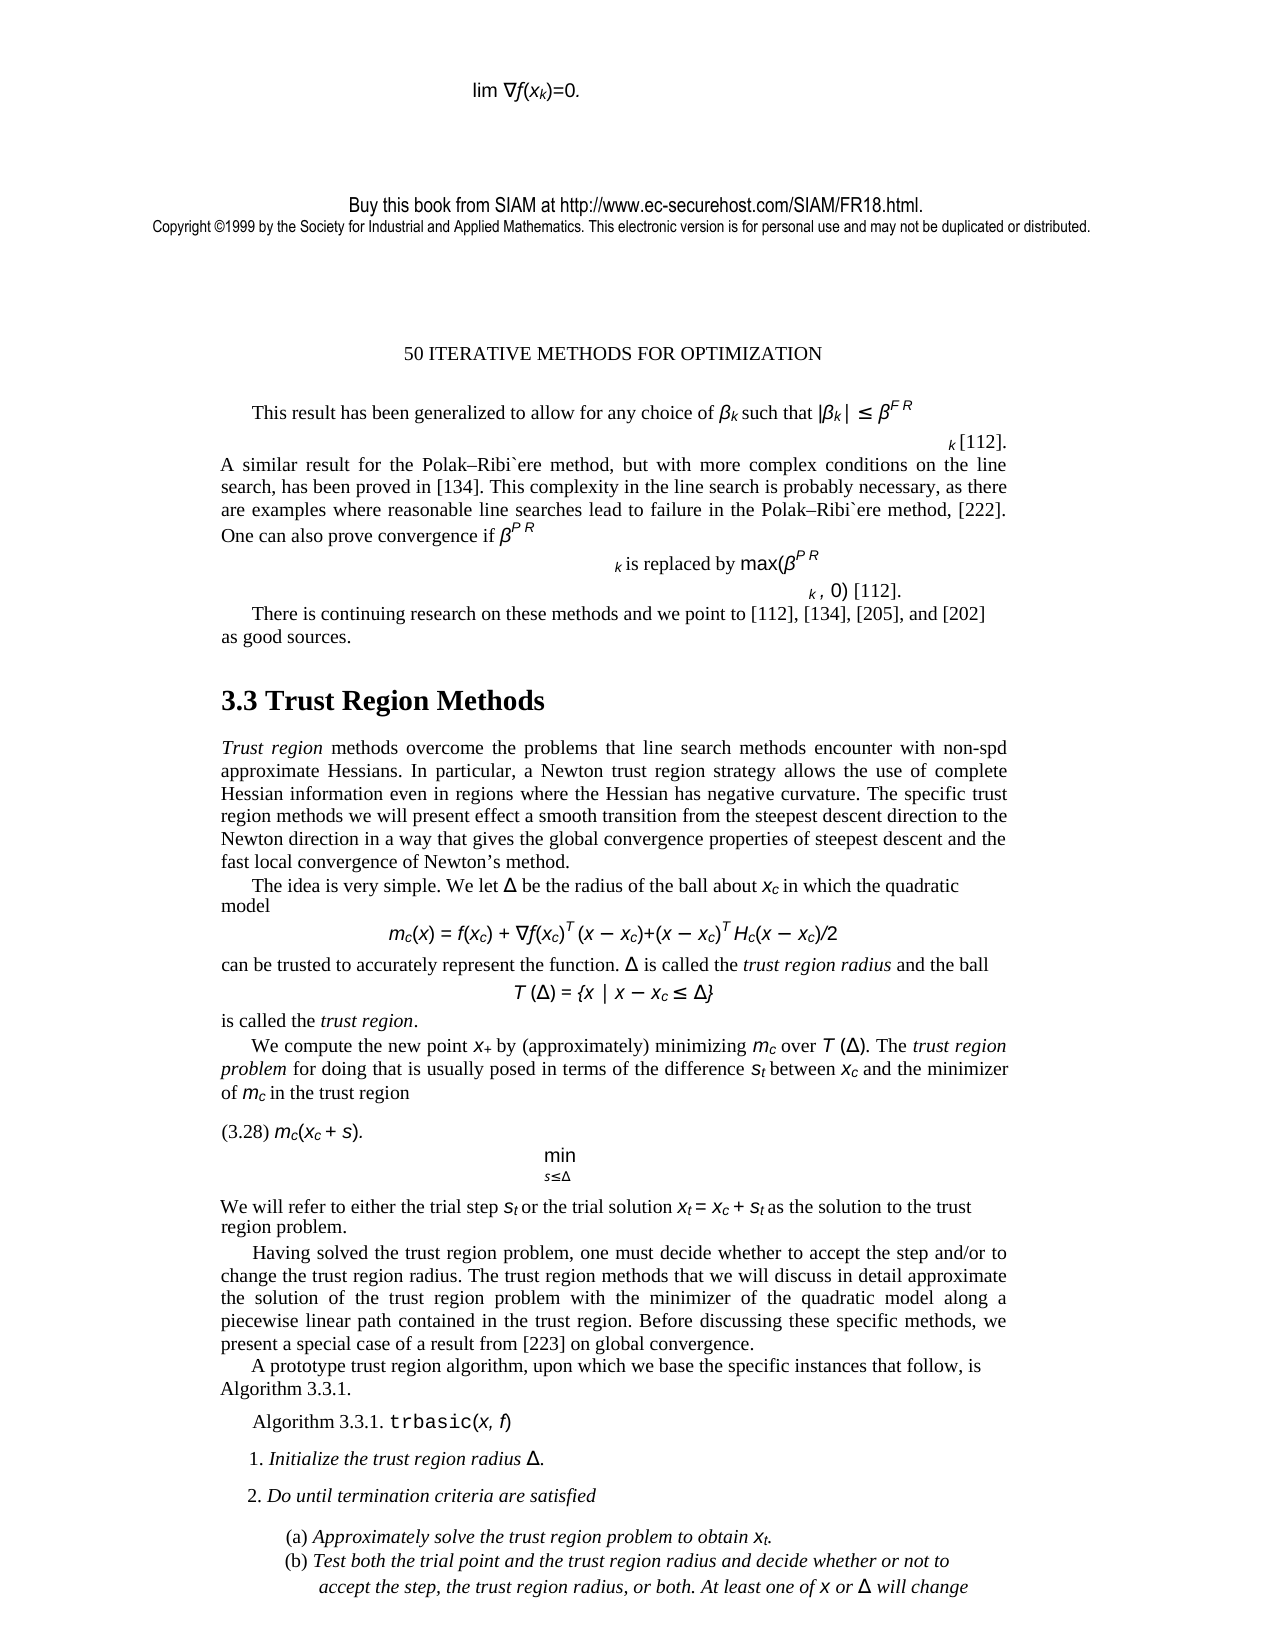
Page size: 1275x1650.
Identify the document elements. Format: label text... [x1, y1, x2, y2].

text (3.28) mc(xc + s). [221, 1116, 1091, 1144]
text This result has been generalized to allow for any choice of βk such that |βk| ≤ βF R [252, 397, 1091, 426]
text We will refer to either the trial step st or the trial solution xt = xc + st as the solution to the trust region problem. [220, 1195, 1008, 1238]
text We compute the new point x+ by (approximately) minimizing mc over T (∆). The trust region problem for doing that is usually posed in terms of the difference st between xc and the minimizer of mc in the trust region [221, 1033, 1009, 1104]
text (b) Test both the trial point and the trust region radius and decide whether or not to accept the step, the trust region radius, or both. At least one of x or ∆ will change [284, 1550, 1007, 1599]
text The idea is very simple. We let ∆ be the radius of the ball about xc in which the quadratic model [221, 873, 1008, 917]
text Algorithm 3.3.1. trbasic(x, f) [252, 1409, 1091, 1434]
text There is continuing research on these methods and we point to [112], [134], [205], and [202] as good sources. [221, 603, 1006, 648]
text lim ∇f(xk)=0. [472, 75, 1091, 103]
text 2. Do until termination criteria are satisfied [247, 1484, 1091, 1507]
text A prototype trust region algorithm, upon which we base the specific instances that follow, is Algorithm 3.3.1. [220, 1355, 1007, 1400]
text 3.3 Trust Region Methods [221, 683, 1091, 716]
text mc(x) = f(xc) + ∇f(xc)T (x − xc)+(x − xc)T Hc(x − xc)/2 [135, 918, 1091, 946]
text can be trusted to accurately represent the function. ∆ is called the trust region radius and the ball [221, 950, 1008, 976]
text (a) Approximately solve the trust region problem to obtain xt. [286, 1521, 1091, 1548]
text min [544, 1144, 1091, 1167]
text A similar result for the Polak–Ribi`ere method, but with more complex conditions on the line search, has been proved in [134]. This complexity in the line search is probably necessary, as there are examples where reasonable line searches lead to failure in the Polak–Ribi`ere method, [222]. One can also prove convergence if βP R [220, 453, 1008, 547]
text s≤∆ [544, 1167, 1091, 1185]
text Buy this book from SIAM at http://www.ec-securehost.com/SIAM/FR18.html. [135, 193, 924, 217]
text Trust region methods overcome the problems that line search methods encounter with non-spd approximate Hessians. In particular, a Newton trust region strategy allows the use of complete Hessian information even in regions where the Hessian has negative curvature. The specific trust region methods we will present effect a smooth transition from the steepest descent direction to the Newton direction in a way that gives the global convergence properties of steepest descent and the fast local convergence of Newton’s method. [221, 737, 1008, 872]
text k [112]. [135, 426, 1007, 453]
text 50 ITERATIVE METHODS FOR OPTIMIZATION [135, 342, 1091, 364]
text 1. Initialize the trust region radius ∆. [249, 1444, 1091, 1471]
text k , 0) [112]. [135, 575, 901, 603]
text Copyright ©1999 by the Society for Industrial and Applied Mathematics. This electronic version is for personal use and may not be duplicated or distributed. [135, 217, 1091, 236]
text Having solved the trust region problem, one must decide whether to accept the step and/or to change the trust region radius. The trust region methods that we will discuss in detail approximate the solution of the trust region problem with the minimizer of the quadratic model along a piecewise linear path contained in the trust region. Before discussing these specific methods, we present a special case of a result from [223] on global convergence. [221, 1241, 1008, 1354]
text k is replaced by max(βP R [135, 547, 818, 575]
text is called the trust region. [221, 1009, 1091, 1032]
text T (∆) = {x | x − xc ≤ ∆} [135, 977, 1091, 1005]
